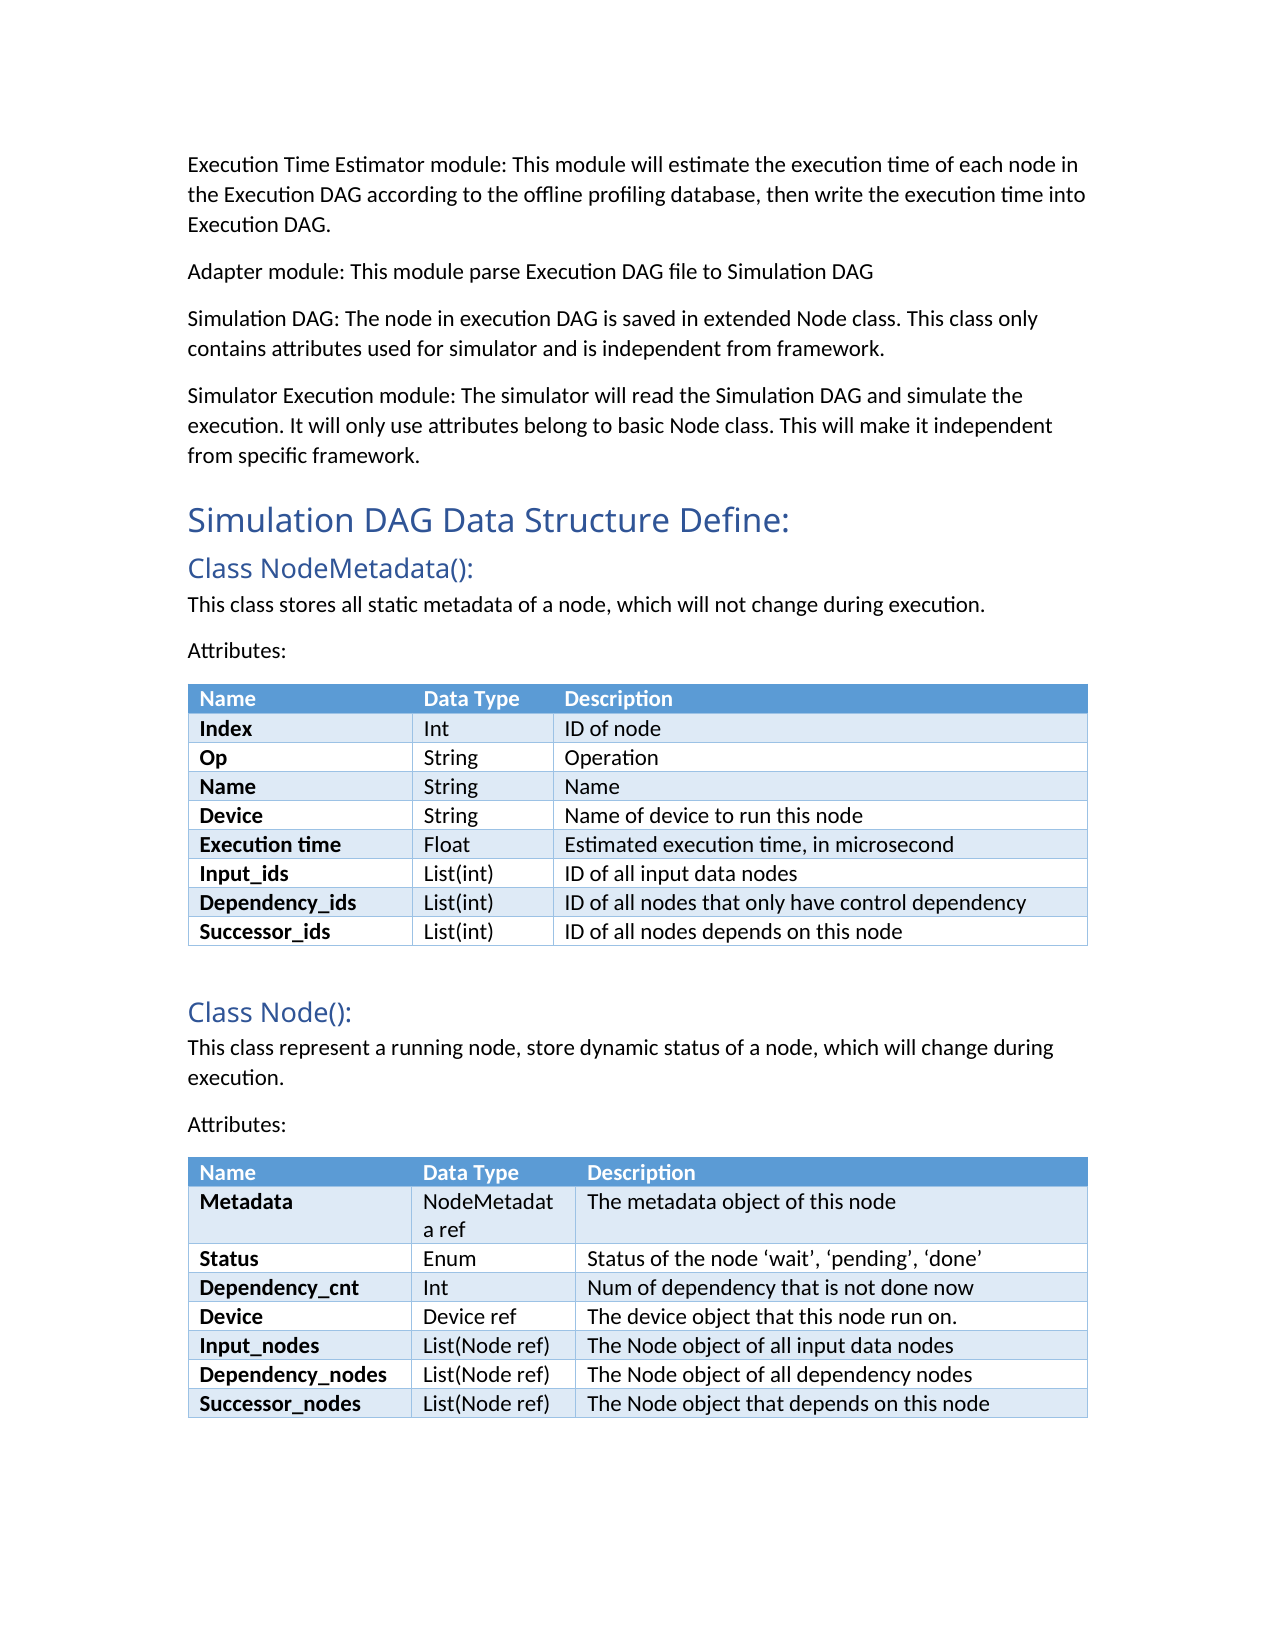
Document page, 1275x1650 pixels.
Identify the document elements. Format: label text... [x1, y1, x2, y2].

table_cell Operation [554, 743, 1087, 771]
table_cell Device [189, 801, 412, 829]
table_cell List(Node ref) [412, 1360, 575, 1388]
table_cell String [413, 772, 553, 800]
table_cell List(int) [413, 859, 553, 887]
text Adapter module: This module parse Execution DAG file to Simulation DAG [187, 257, 1087, 285]
table_cell ID of all nodes depends on this node [554, 917, 1087, 945]
table_cell Status of the node ‘wait’, ‘pending’, ‘done’ [576, 1244, 1087, 1272]
table_cell Int [413, 714, 553, 742]
text Attributes: [187, 1110, 1087, 1138]
table_cell List(Node ref) [412, 1389, 575, 1417]
text This class stores all static metadata of a node, which will not change during execution. [187, 590, 1087, 618]
table_cell The Node object that depends on this node [576, 1389, 1087, 1417]
table_cell Name [189, 772, 412, 800]
table_cell List(int) [413, 888, 553, 916]
table_cell Enum [412, 1244, 575, 1272]
table_header Name [189, 1158, 411, 1186]
table_cell Estimated execution time, in microsecond [554, 830, 1087, 858]
table_cell The Node object of all input data nodes [576, 1331, 1087, 1359]
table_header Data Type [412, 1158, 575, 1186]
text Simulator Execution module: The simulator will read the Simulation DAG and simulate the execution. It will only use attributes belong to basic Node class. This will make it independent from specific framework. [187, 381, 1087, 470]
table_header Description [576, 1158, 1087, 1186]
table_cell Num of dependency that is not done now [576, 1273, 1087, 1301]
table_header Description [554, 685, 1087, 713]
table_cell Dependency_ids [189, 888, 412, 916]
table_cell List(int) [413, 917, 553, 945]
table_header Data Type [413, 685, 553, 713]
table_cell ID of all nodes that only have control dependency [554, 888, 1087, 916]
table_cell List(Node ref) [412, 1331, 575, 1359]
table_cell Successor_ids [189, 917, 412, 945]
subtitle Class NodeMetadata(): [187, 550, 1087, 587]
table_cell Metadata [189, 1187, 411, 1243]
text Execution Time Estimator module: This module will estimate the execution time of each node in the Execution DAG according to the offline profiling database, then write the execution time into Execution DAG. [187, 150, 1087, 238]
table_cell Float [413, 830, 553, 858]
table_cell Int [412, 1273, 575, 1301]
table_cell Execution time [189, 830, 412, 858]
text Simulation DAG: The node in execution DAG is saved in extended Node class. This class only contains attributes used for simulator and is independent from framework. [187, 304, 1087, 362]
subtitle Simulation DAG Data Structure Define: [187, 497, 1087, 542]
table_cell Op [189, 743, 412, 771]
table_cell NodeMetadata ref [412, 1187, 575, 1243]
table_cell Successor_nodes [189, 1389, 411, 1417]
table_cell Dependency_nodes [189, 1360, 411, 1388]
table_cell Device [189, 1302, 411, 1330]
subtitle Class Node(): [187, 993, 1087, 1030]
table_cell The Node object of all dependency nodes [576, 1360, 1087, 1388]
table_cell ID of node [554, 714, 1087, 742]
table_cell ID of all input data nodes [554, 859, 1087, 887]
text Attributes: [187, 637, 1087, 665]
table_cell Input_nodes [189, 1331, 411, 1359]
table_cell The metadata object of this node [576, 1187, 1087, 1243]
table_cell Name [554, 772, 1087, 800]
table_cell Device ref [412, 1302, 575, 1330]
table_cell The device object that this node run on. [576, 1302, 1087, 1330]
table_cell String [413, 801, 553, 829]
text This class represent a running node, store dynamic status of a node, which will change during execution. [187, 1033, 1087, 1091]
table_cell Index [189, 714, 412, 742]
table_cell Input_ids [189, 859, 412, 887]
table_header Name [189, 685, 412, 713]
table_cell Dependency_cnt [189, 1273, 411, 1301]
table_cell String [413, 743, 553, 771]
table_cell Name of device to run this node [554, 801, 1087, 829]
table_cell Status [189, 1244, 411, 1272]
